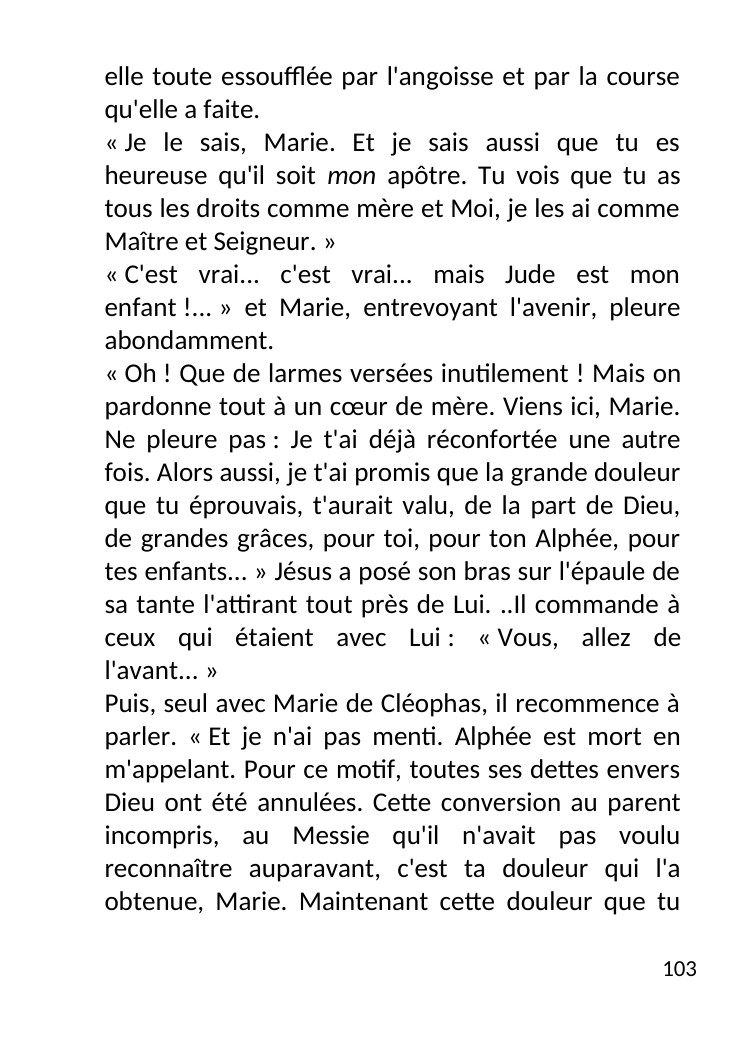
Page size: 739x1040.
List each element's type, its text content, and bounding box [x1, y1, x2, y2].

text « Je le sais, Marie. Et je sais aussi que tu es heureuse qu'il soit mon apôtre. Tu vois que tu as tous les droits comme mère et Moi, je les ai comme Maître et Seigneur. » [104, 125, 681, 257]
text « Oh ! Que de larmes versées inutilement ! Mais on pardonne tout à un cœur de mère. Viens ici, Marie. Ne pleure pas : Je t'ai déjà réconfortée une autre fois. Alors aussi, je t'ai promis que la grande douleur que tu éprouvais, t'aurait valu, de la part de Dieu, de grandes grâces, pour toi, pour ton Alphée, pour tes enfants... » Jésus a posé son bras sur l'épaule de sa tante l'attirant tout près de Lui. ..Il commande à ceux qui étaient avec Lui : « Vous, allez de l'avant... » [104, 356, 681, 686]
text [104, 59, 681, 125]
text « C'est vrai... c'est vrai... mais Jude est mon enfant !... » et Marie, entrevoyant l'avenir, pleure abondamment. [104, 257, 681, 356]
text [104, 686, 681, 918]
